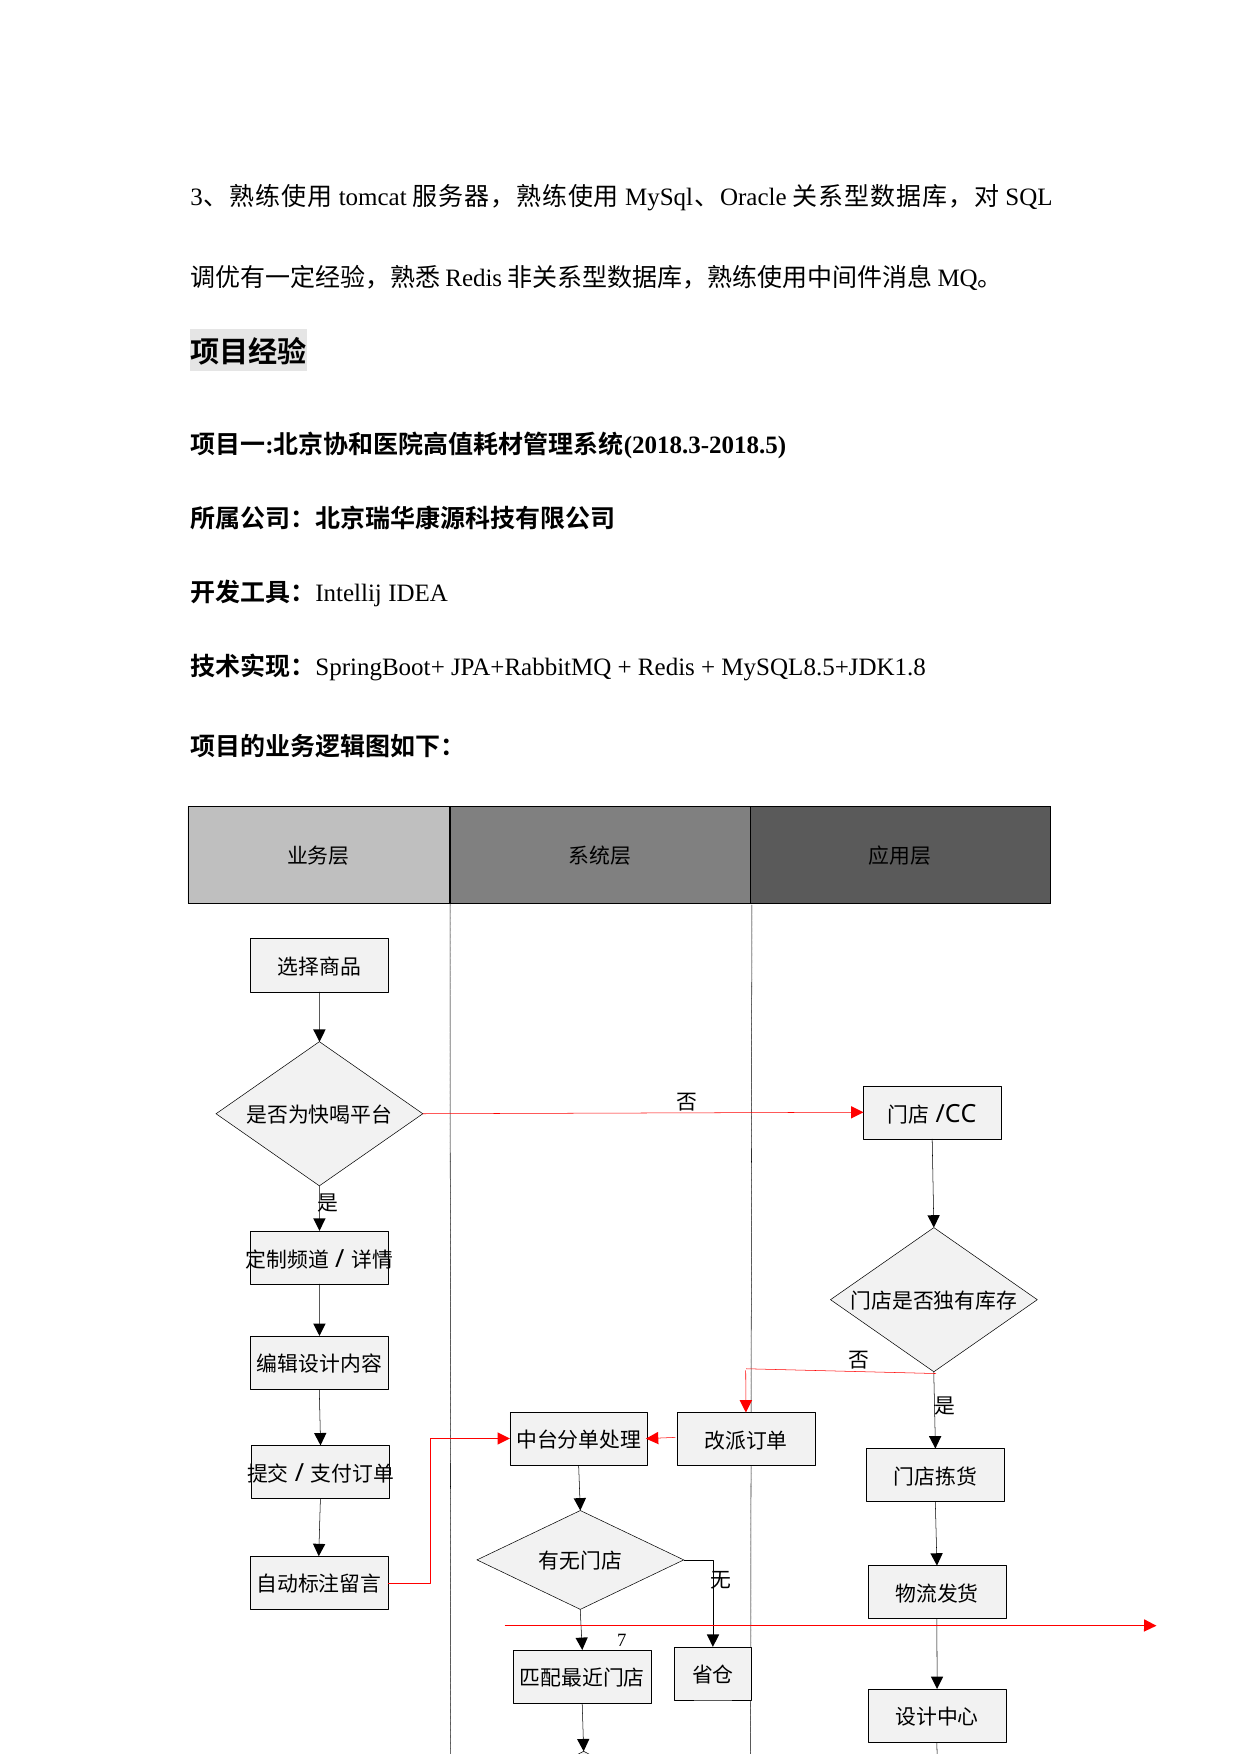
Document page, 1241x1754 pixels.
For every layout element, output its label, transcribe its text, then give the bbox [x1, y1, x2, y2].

text 项目一:北京协和医院高值耗材管理系统(2018.3-2018.5) [190, 410, 1053, 475]
text 项目的业务逻辑图如下：项目描述： [190, 712, 1053, 777]
text 开发工具：Intellij IDEA [190, 558, 1053, 623]
list 技术实现：SpringBoot+ JPA+RabbitMQ + Redis + MySQL8.5+JDK1.8 [190, 632, 1053, 697]
text 项目经验 [190, 317, 1053, 382]
text 3、熟练使用tomcat服务器，熟练使用MySql、Oracle关系型数据库，对SQL调优有一定经验，熟悉Redis非关系型数据库，熟练使用中间件消息MQ。 [190, 162, 1053, 308]
text 所属公司：北京瑞华康源科技有限公司 [190, 484, 1053, 549]
